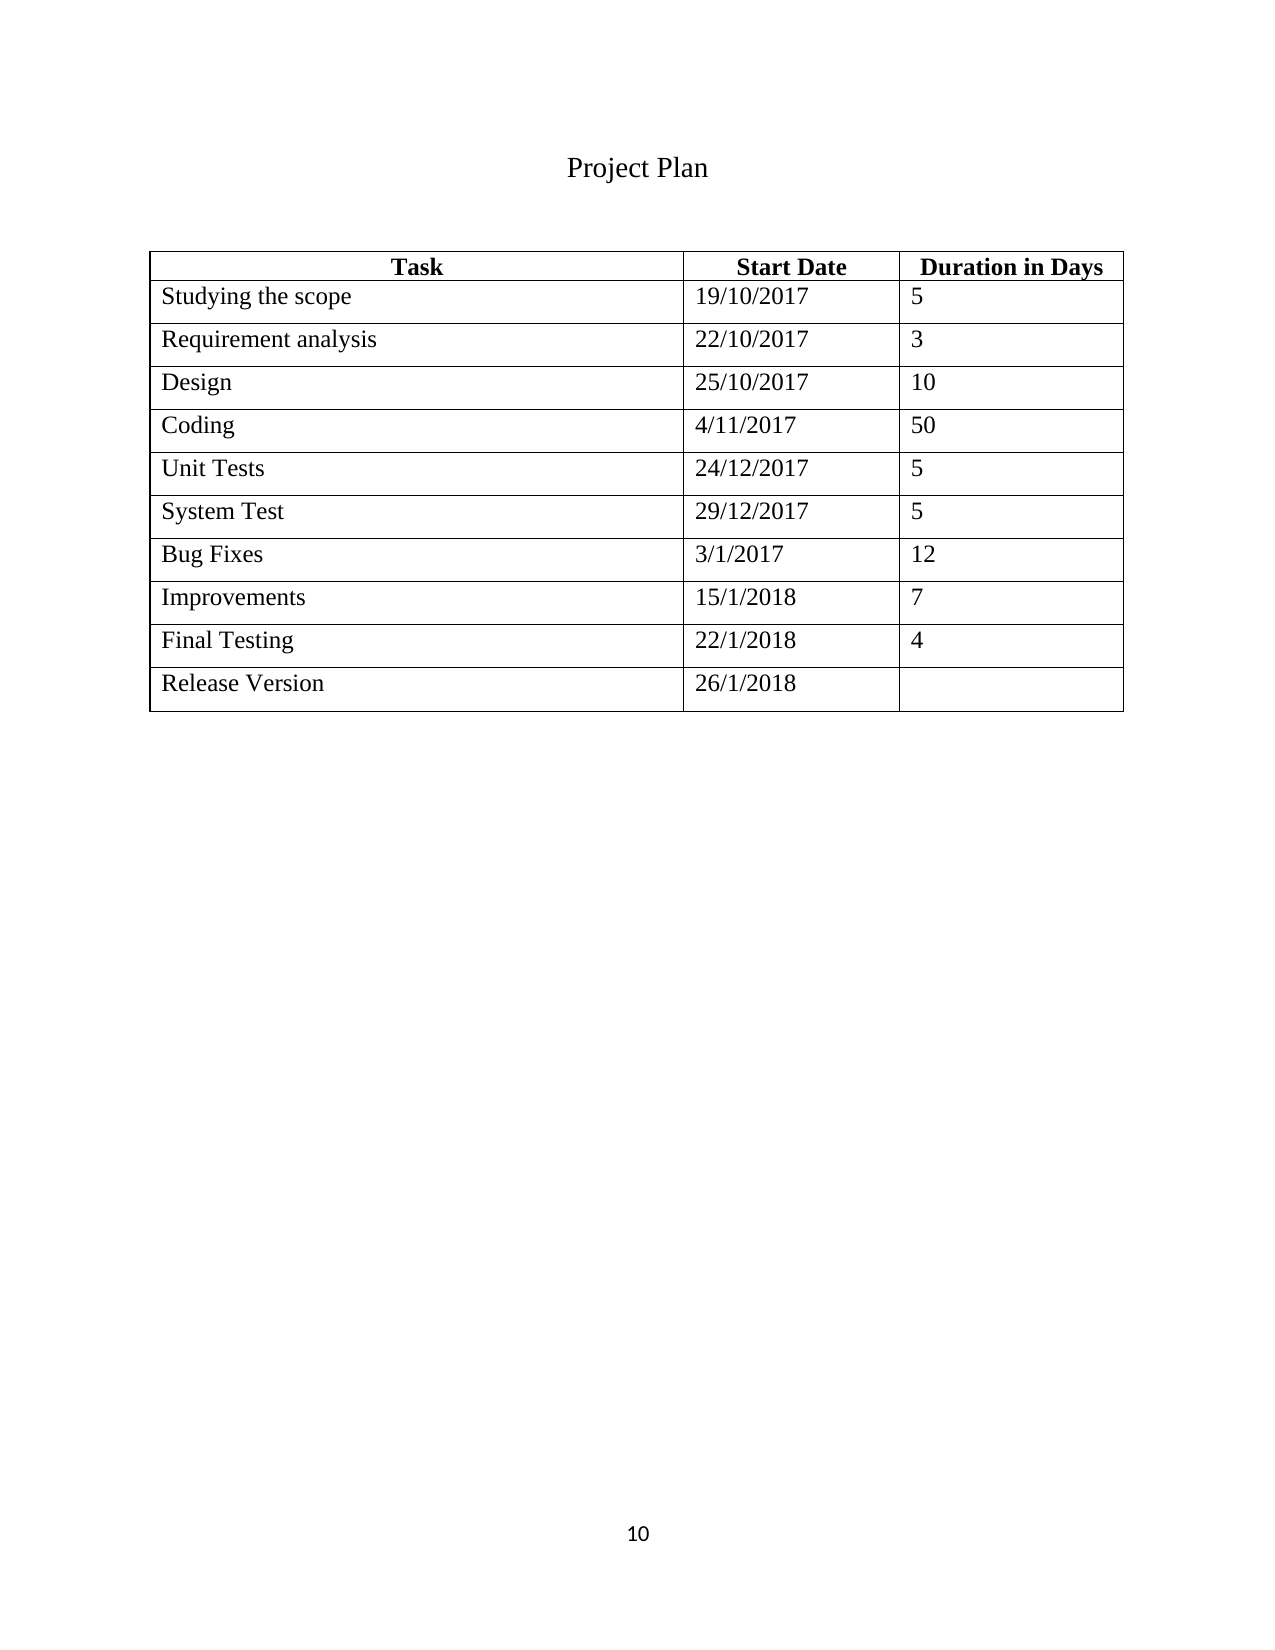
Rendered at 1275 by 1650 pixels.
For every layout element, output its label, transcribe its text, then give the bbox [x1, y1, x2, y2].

table_cell 19/10/2017 [684, 281, 899, 323]
text Project Plan [150, 150, 1125, 183]
table_cell Studying the scope [151, 281, 683, 323]
table_cell 3 [900, 324, 1123, 366]
table_cell Unit Tests [151, 453, 683, 495]
table_cell Design [151, 367, 683, 409]
table_header Start Date [684, 252, 899, 280]
table_cell 22/10/2017 [684, 324, 899, 366]
table_cell Improvements [151, 582, 683, 624]
table_cell System Test [151, 496, 683, 538]
table_cell 3/1/2017 [684, 539, 899, 581]
table_cell Bug Fixes [151, 539, 683, 581]
table_cell 4/11/2017 [684, 410, 899, 452]
table_cell 7 [900, 582, 1123, 624]
table_cell 29/12/2017 [684, 496, 899, 538]
table_cell 24/12/2017 [684, 453, 899, 495]
table_cell 22/1/2018 [684, 625, 899, 667]
table_cell Final Testing [151, 625, 683, 667]
table_cell Coding [151, 410, 683, 452]
table_cell 5 [900, 281, 1123, 323]
table_cell 15/1/2018 [684, 582, 899, 624]
table_cell 4 [900, 625, 1123, 667]
table_cell 5 [900, 496, 1123, 538]
table_cell 12 [900, 539, 1123, 581]
table_header Duration in Days [900, 252, 1123, 280]
table_cell 5 [900, 453, 1123, 495]
table_cell [900, 668, 1123, 711]
table_cell 26/1/2018 [684, 668, 899, 711]
table_header Task [151, 252, 683, 280]
table_cell Release Version [151, 668, 683, 711]
table_cell 50 [900, 410, 1123, 452]
table_cell Requirement analysis [151, 324, 683, 366]
table_cell 10 [900, 367, 1123, 409]
table_cell 25/10/2017 [684, 367, 899, 409]
